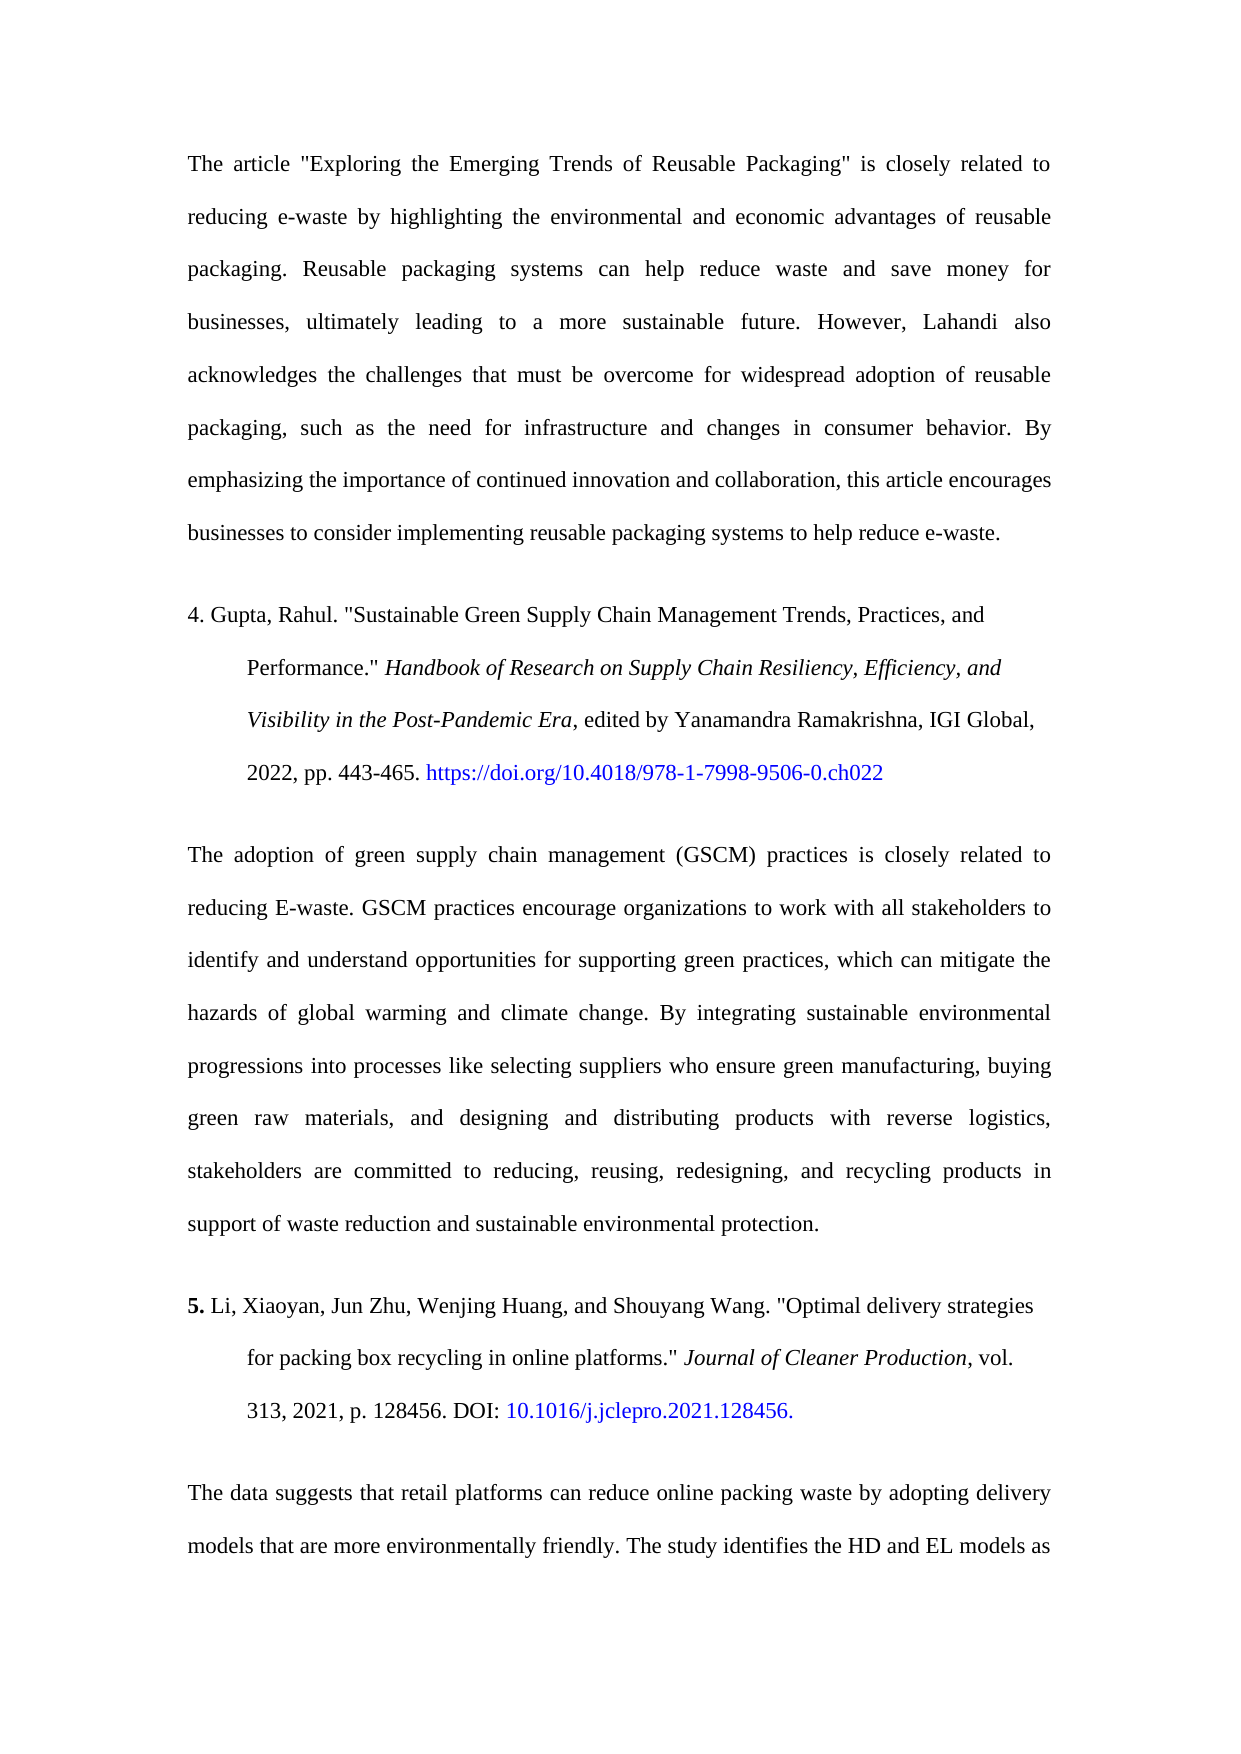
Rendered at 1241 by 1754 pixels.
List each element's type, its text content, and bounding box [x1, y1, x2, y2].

text The article "Exploring the Emerging Trends of Reusable Packaging" is closely related to reducing e-waste by highlighting the environmental and economic advantages of reusable packaging. Reusable packaging systems can help reduce waste and save money for businesses, ultimately leading to a more sustainable future. However, Lahandi also acknowledges the challenges that must be overcome for widespread adoption of reusable packaging, such as the need for infrastructure and changes in consumer behavior. By emphasizing the importance of continued innovation and collaboration, this article encourages businesses to consider implementing reusable packaging systems to help reduce e-waste. [187, 150, 1053, 545]
text The adoption of green supply chain management (GSCM) practices is closely related to reducing E-waste. GSCM practices encourage organizations to work with all stakeholders to identify and understand opportunities for supporting green practices, which can mitigate the hazards of global warming and climate change. By integrating sustainable environmental progressions into processes like selecting suppliers who ensure green manufacturing, buying green raw materials, and designing and distributing products with reverse logistics, stakeholders are committed to reducing, reusing, redesigning, and recycling products in support of waste reduction and sustainable environmental protection. [187, 841, 1053, 1236]
list Gupta, Rahul. "Sustainable Green Supply Chain Management Trends, Practices, and Performance." Handbook of Research on Supply Chain Resiliency, Efficiency, and Visibility in the Post-Pandemic Era, edited by Yanamandra Ramakrishna, IGI Global, 2022, pp. 443-465. https://doi.org/10.4018/978-1-7998-9506-0.ch022 [187, 601, 1053, 785]
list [187, 1479, 1053, 1558]
list Li, Xiaoyan, Jun Zhu, Wenjing Huang, and Shouyang Wang. "Optimal delivery strategies for packing box recycling in online platforms." Journal of Cleaner Production, vol. 313, 2021, p. 128456. DOI: 10.1016/j.jclepro.2021.128456. [187, 1292, 1053, 1423]
